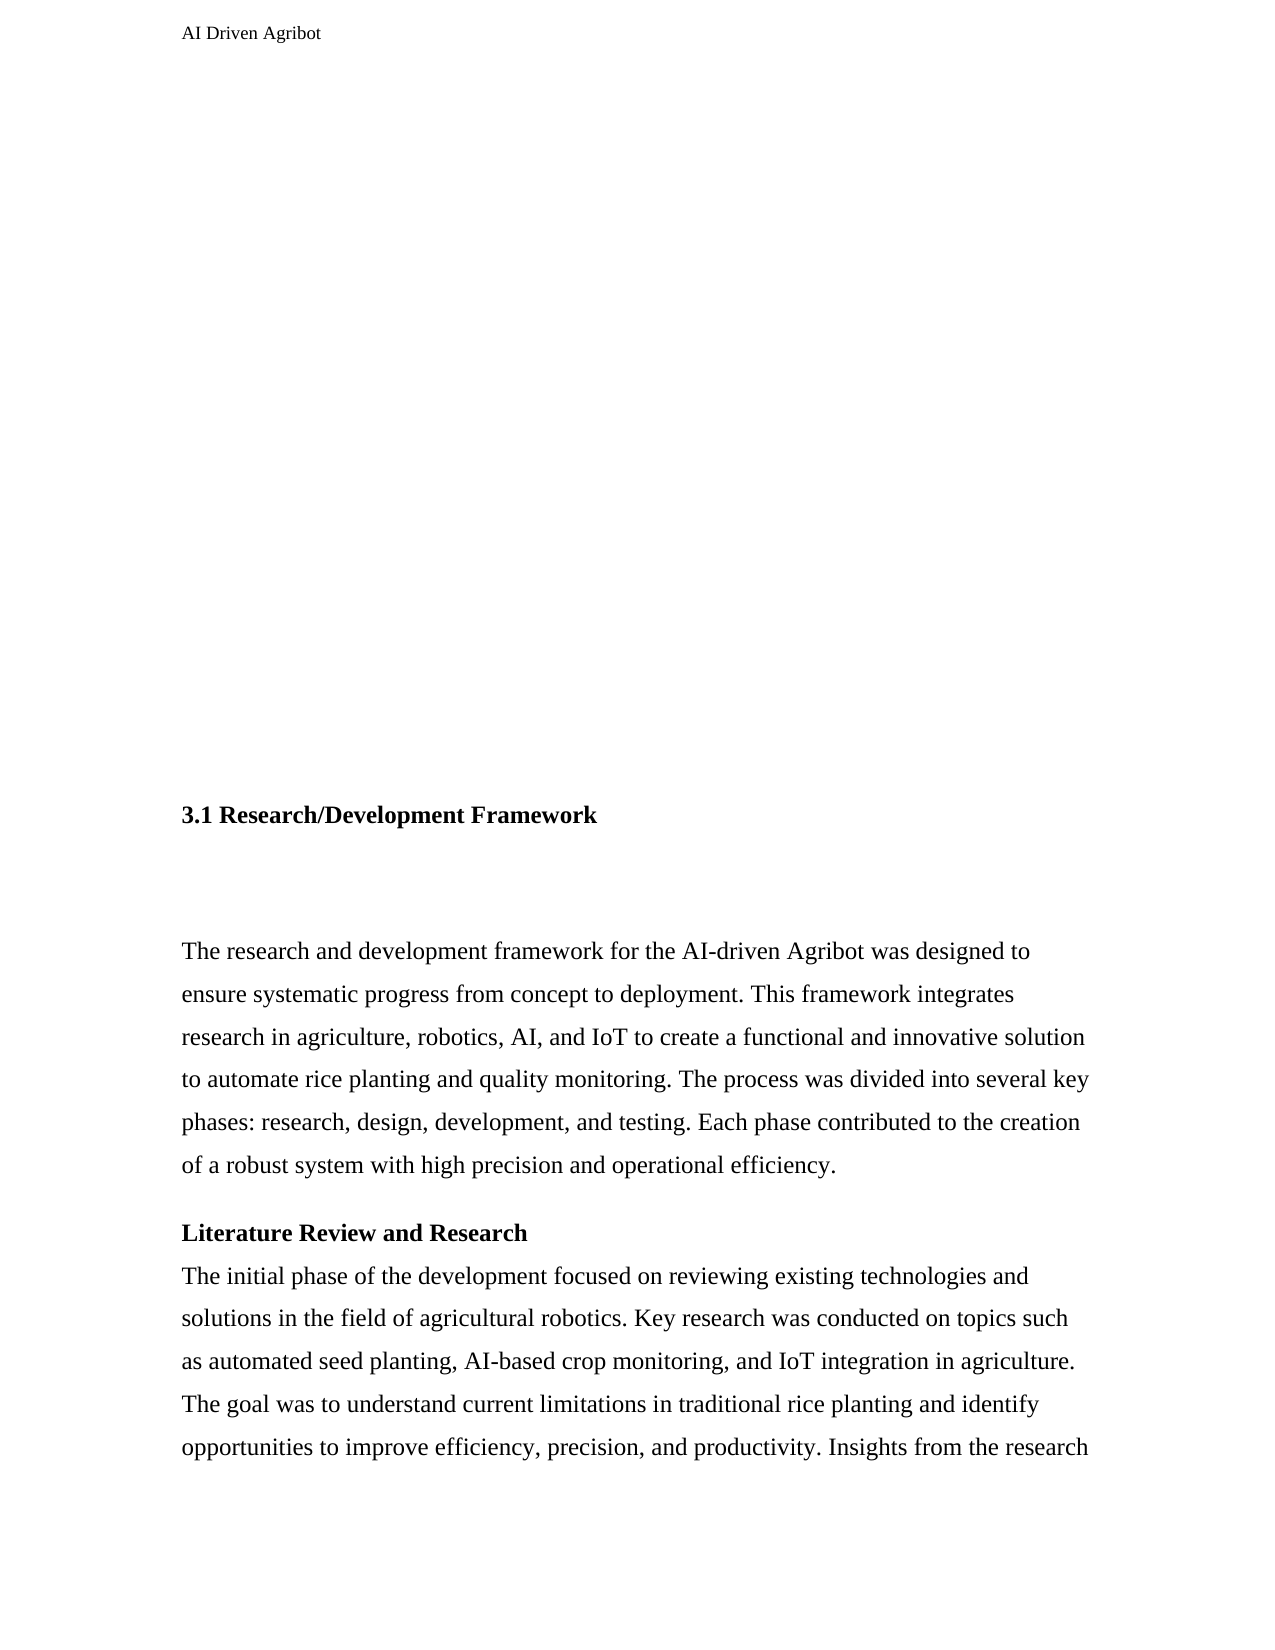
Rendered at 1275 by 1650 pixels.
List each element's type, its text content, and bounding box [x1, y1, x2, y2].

text 3.1 Research/Development Framework [181, 800, 1089, 829]
text The research and development framework for the AI-driven Agribot was designed to ensure systematic progress from concept to deployment. This framework integrates research in agriculture, robotics, AI, and IoT to create a functional and innovative solution to automate rice planting and quality monitoring. The process was divided into several key phases: research, design, development, and testing. Each phase contributed to the creation of a robust system with high precision and operational efficiency. [181, 936, 1089, 1179]
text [181, 1218, 1089, 1461]
